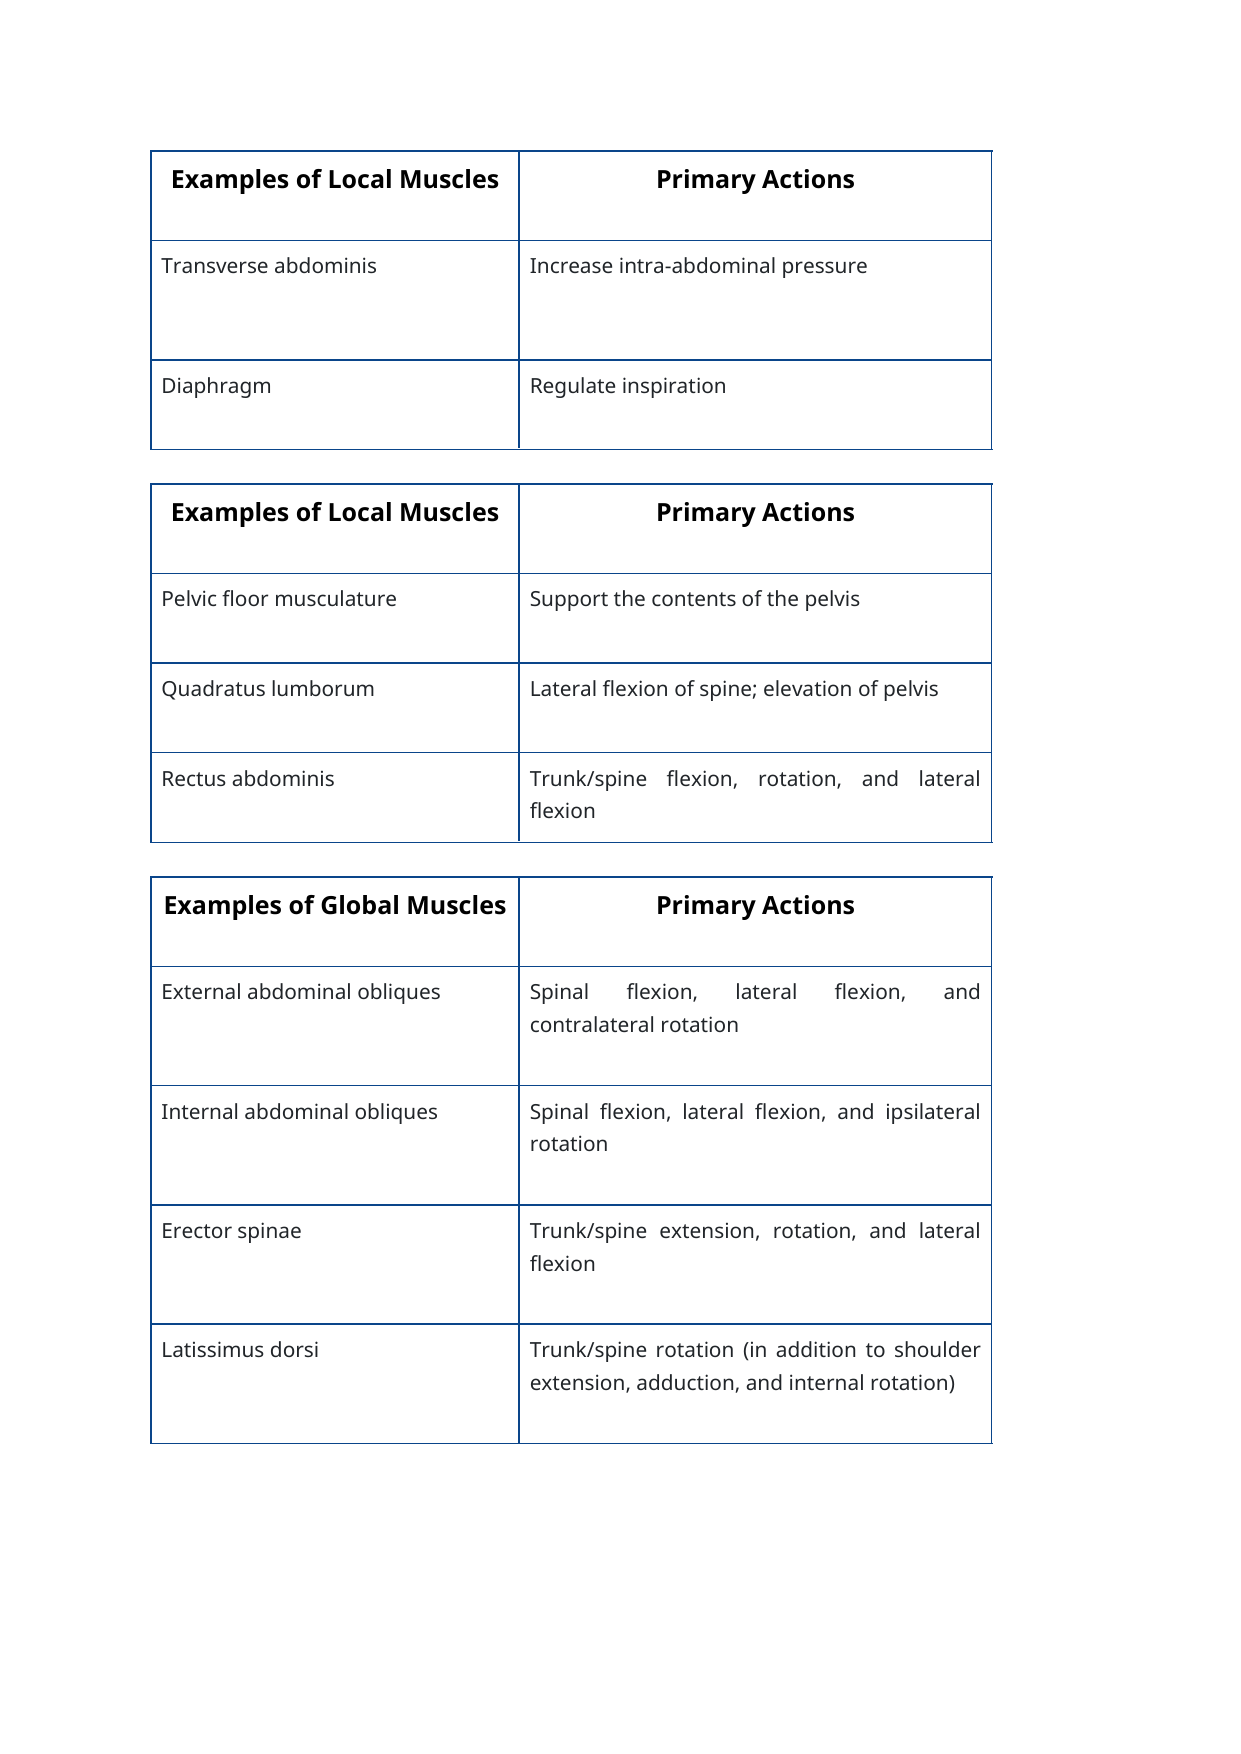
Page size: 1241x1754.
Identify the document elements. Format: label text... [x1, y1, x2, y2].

table_cell Rectus abdominis [152, 753, 518, 841]
table_cell Latissimus dorsi [152, 1325, 518, 1443]
table_cell Internal abdominal obliques [152, 1086, 518, 1204]
table_header Primary Actions [520, 485, 991, 573]
table_cell Support the contents of the pelvis [520, 574, 991, 662]
table_cell Increase intra-abdominal pressure [520, 241, 991, 359]
table_cell Lateral flexion of spine; elevation of pelvis [520, 664, 991, 752]
table_header Primary Actions [520, 152, 991, 239]
table_header Primary Actions [520, 878, 991, 966]
table_cell Trunk/spine rotation (in addition to shoulder extension, adduction, and internal rotation) [520, 1325, 991, 1443]
table_cell Trunk/spine extension, rotation, and lateral flexion [520, 1206, 991, 1323]
table_cell Quadratus lumborum [152, 664, 518, 752]
table_cell Erector spinae [152, 1206, 518, 1323]
table_header Examples of Local Muscles [152, 152, 518, 239]
table_cell Spinal flexion, lateral flexion, and contralateral rotation [520, 967, 991, 1085]
table_cell Diaphragm [152, 361, 518, 448]
table_cell External abdominal obliques [152, 967, 518, 1085]
table_header Examples of Global Muscles [152, 878, 518, 966]
table_cell Regulate inspiration [520, 361, 991, 448]
table_header Examples of Local Muscles [152, 485, 518, 573]
table_cell Spinal flexion, lateral flexion, and ipsilateral rotation [520, 1086, 991, 1204]
table_cell Pelvic floor musculature [152, 574, 518, 662]
table_cell Trunk/spine flexion, rotation, and lateral flexion [520, 753, 991, 841]
table_cell Transverse abdominis [152, 241, 518, 359]
